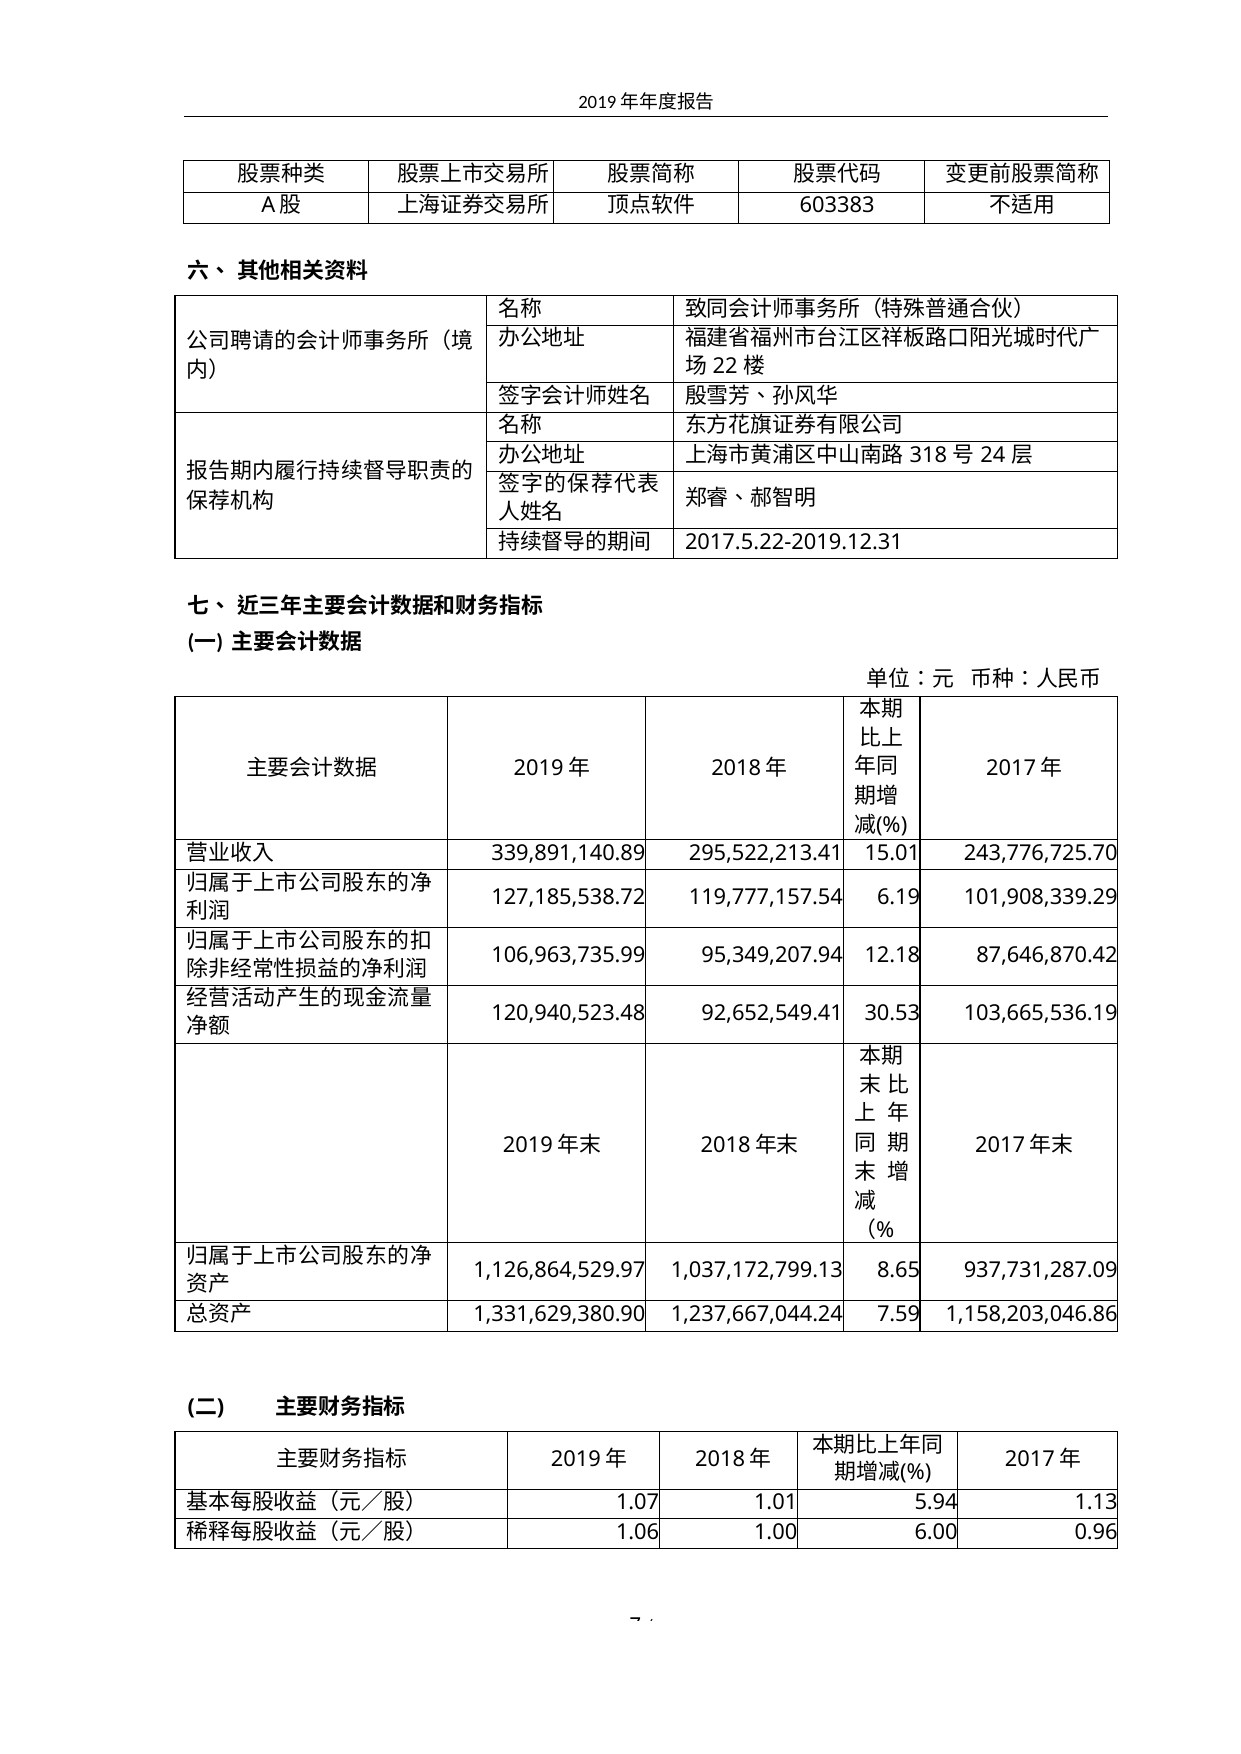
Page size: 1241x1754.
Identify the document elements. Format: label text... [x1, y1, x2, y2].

table_cell A股 [184, 193, 368, 223]
table_cell 95,349,207.94 [646, 928, 843, 985]
table_cell 243,776,725.70 [921, 840, 1117, 869]
table_cell 1,158,203,046.86 [921, 1301, 1117, 1331]
table_header 主要会计数据 [176, 697, 447, 838]
table_header 变更前股票简称 [925, 161, 1109, 192]
table_header 致同会计师事务所（特殊普通合伙） [674, 296, 1117, 324]
table_cell 1,126,864,529.97 [448, 1243, 645, 1300]
subtitle (二) 主要财务指标 [187, 1391, 1132, 1421]
table_header 股票种类 [184, 161, 368, 192]
table_cell 持续督导的期间 [487, 529, 673, 558]
table_header 名称 [487, 296, 673, 324]
table_header 公司聘请的会计师事务所（境 内） [176, 296, 486, 412]
table_cell 120,940,523.48 [448, 986, 645, 1042]
table_cell 2017年末 [921, 1044, 1117, 1242]
table_header 2019年 [508, 1432, 659, 1489]
table_cell 5.94 [798, 1490, 957, 1518]
table_cell 603383 [739, 193, 924, 223]
table_cell 6.00 [798, 1519, 957, 1547]
table_cell 经营活动产生的现金流量 净额 [176, 986, 447, 1042]
table_cell 办公地址 [487, 326, 673, 382]
table_cell 营业收入 [176, 840, 447, 869]
table_cell 上海市黄浦区中山南路 318 号 24 层 [674, 442, 1117, 471]
table_header 2018年 [660, 1432, 797, 1489]
subtitle 六、 其他相关资料 [187, 256, 1132, 285]
table_cell 295,522,213.41 [646, 840, 843, 869]
table_header 2017年 [921, 697, 1117, 838]
table_cell 937,731,287.09 [921, 1243, 1117, 1300]
table_header 主要财务指标 [176, 1432, 507, 1489]
table_cell 1.07 [508, 1490, 659, 1518]
table_cell 2017.5.22-2019.12.31 [674, 529, 1117, 558]
table_cell 101,908,339.29 [921, 870, 1117, 927]
subtitle (一) 主要会计数据 [187, 626, 546, 655]
table_header 2019年 [448, 697, 645, 838]
table_cell 6.19 [844, 870, 919, 927]
table_cell 郑睿、郝智明 [674, 472, 1117, 528]
table_cell 1.01 [660, 1490, 797, 1518]
table_header 股票上市交易所 [369, 161, 553, 192]
table_cell 0.96 [958, 1519, 1117, 1547]
table_cell 基本每股收益（元／股） [176, 1490, 507, 1518]
table_cell 7.59 [844, 1301, 919, 1331]
table_cell 归属于上市公司股东的扣 除非经常性损益的净利润 [176, 928, 447, 985]
table_cell 福建省福州市台江区祥板路口阳光城时代广 场 22 楼 [674, 326, 1117, 382]
table_cell 签字会计师姓名 [487, 383, 673, 412]
table_cell 1,331,629,380.90 [448, 1301, 645, 1331]
table_cell 87,646,870.42 [921, 928, 1117, 985]
table_cell 1,237,667,044.24 [646, 1301, 843, 1331]
table_cell 30.53 [844, 986, 919, 1042]
table_cell 2018年末 [646, 1044, 843, 1242]
table_cell 东方花旗证券有限公司 [674, 413, 1117, 441]
table_cell 106,963,735.99 [448, 928, 645, 985]
table_header 股票简称 [554, 161, 738, 192]
subtitle 七、 近三年主要会计数据和财务指标 [187, 590, 548, 619]
table_cell 名称 [487, 413, 673, 441]
table_cell 92,652,549.41 [646, 986, 843, 1042]
table_cell 稀释每股收益（元／股） [176, 1519, 507, 1547]
table_cell 签字的保荐代表 人姓名 [487, 472, 673, 528]
table_cell 1,037,172,799.13 [646, 1243, 843, 1300]
table_cell [176, 1044, 447, 1242]
table_header 2017年 [958, 1432, 1117, 1489]
table_cell 报告期内履行持续督导职责的 保荐机构 [176, 413, 486, 558]
table_cell 119,777,157.54 [646, 870, 843, 927]
table_cell 2019年末 [448, 1044, 645, 1242]
table_cell 15.01 [844, 840, 919, 869]
table_header 本期比上年同 期增减(%) [798, 1432, 957, 1489]
table_cell 本期 末比 上年 同期 末增 减（% ） [844, 1044, 919, 1242]
table_header 本期 比上 年同 期增 减(%) [844, 697, 919, 838]
table_cell 上海证券交易所 [369, 193, 553, 223]
table_cell 339,891,140.89 [448, 840, 645, 869]
table_cell 顶点软件 [554, 193, 738, 223]
text 单位：元 币种：人民币 [866, 662, 1132, 692]
table_cell 127,185,538.72 [448, 870, 645, 927]
table_cell 1.06 [508, 1519, 659, 1547]
table_cell 殷雪芳、孙风华 [674, 383, 1117, 412]
table_cell 归属于上市公司股东的净 资产 [176, 1243, 447, 1300]
table_cell 归属于上市公司股东的净 利润 [176, 870, 447, 927]
table_cell 1.00 [660, 1519, 797, 1547]
table_cell 不适用 [925, 193, 1109, 223]
table_cell 办公地址 [487, 442, 673, 471]
table_cell 12.18 [844, 928, 919, 985]
table_header 股票代码 [739, 161, 924, 192]
table_cell 103,665,536.19 [921, 986, 1117, 1042]
table_cell 1.13 [958, 1490, 1117, 1518]
table_header 2018年 [646, 697, 843, 838]
table_cell 8.65 [844, 1243, 919, 1300]
table_cell 总资产 [176, 1301, 447, 1331]
